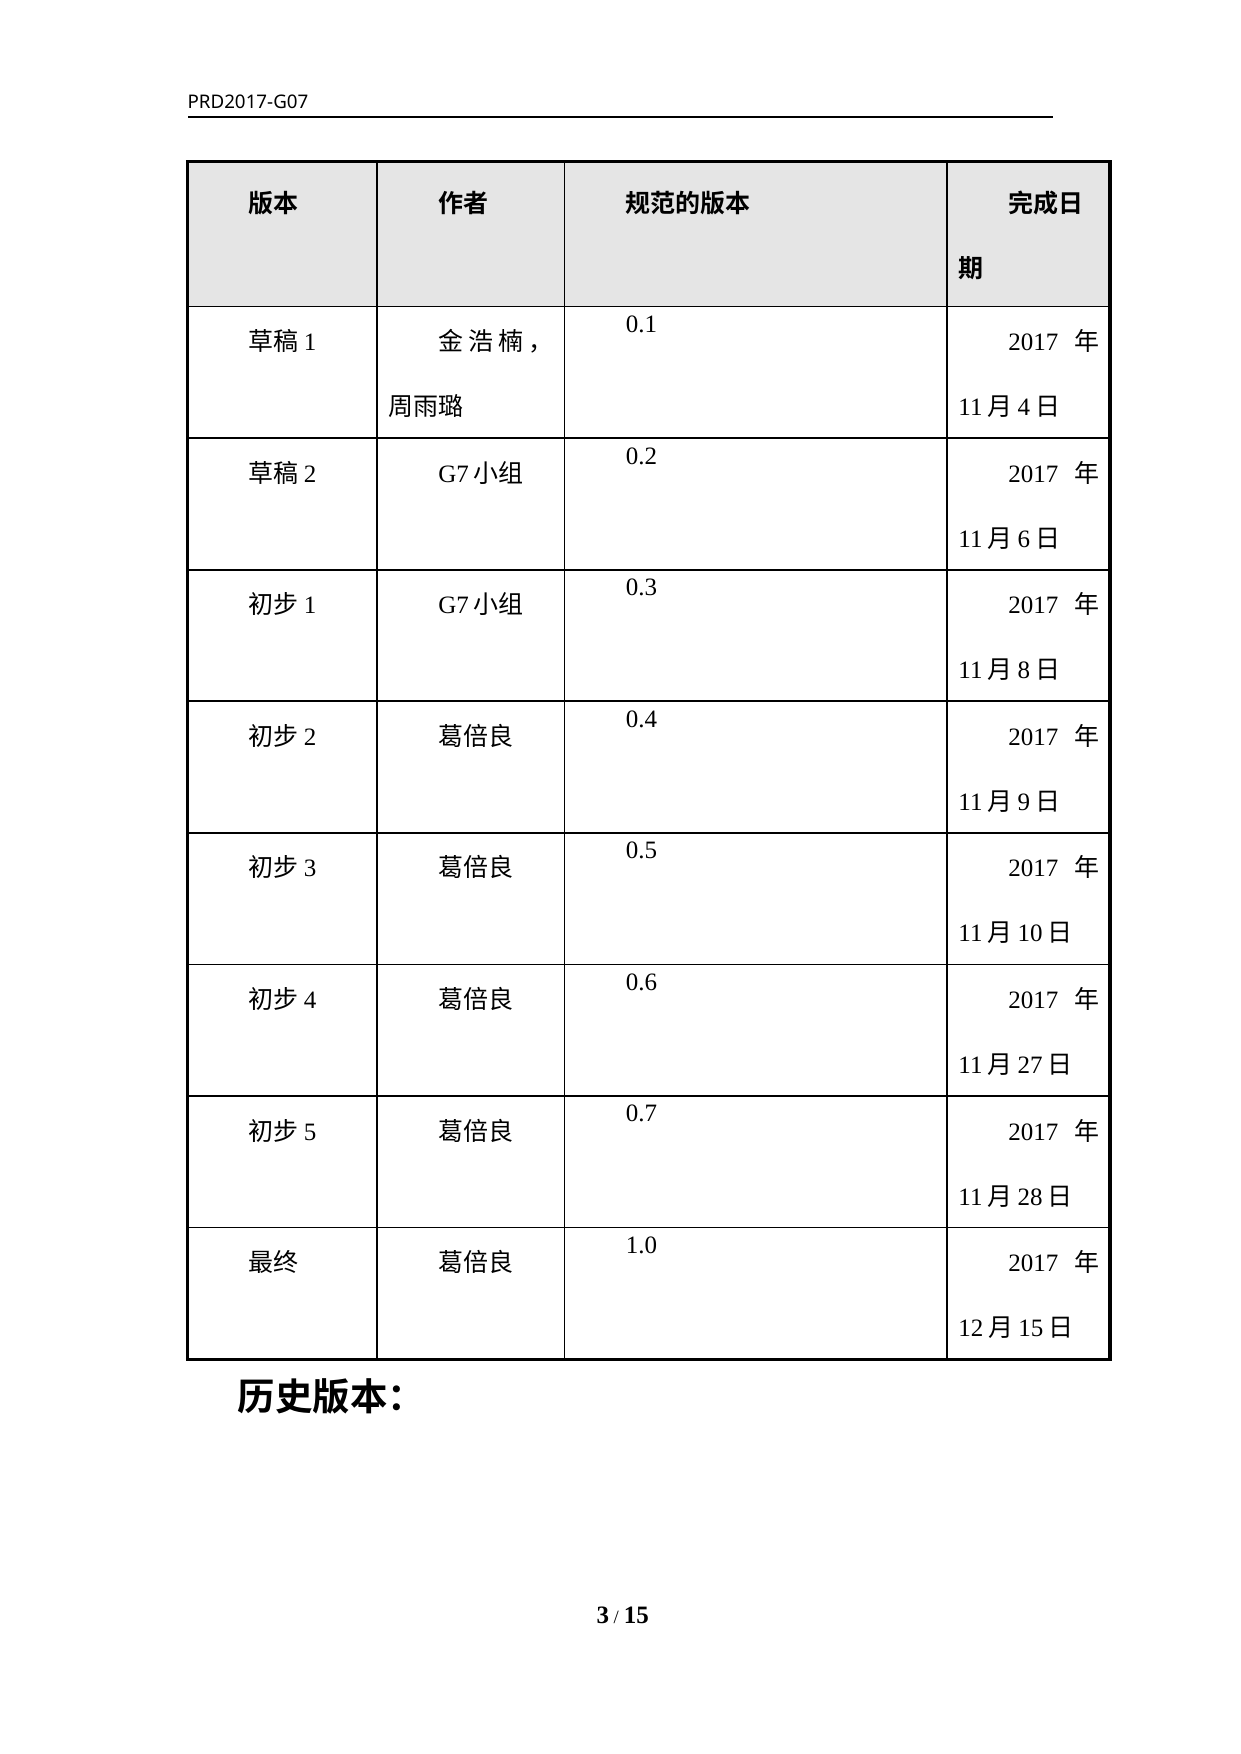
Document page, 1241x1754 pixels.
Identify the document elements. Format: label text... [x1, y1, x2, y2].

text 历史版本： [187, 1361, 1053, 1426]
table_cell [948, 307, 1108, 437]
table_header 版本 [189, 163, 376, 306]
table_cell 初步5 [189, 1097, 376, 1227]
table_header 作者 [378, 163, 564, 306]
table_cell 葛倍良 [378, 834, 564, 963]
table_cell G7小组 [378, 571, 564, 700]
table_header 规范的版本 [565, 163, 946, 306]
table_cell 0.6 [565, 965, 946, 1095]
table_cell 0.7 [565, 1097, 946, 1227]
table_cell [948, 834, 1108, 963]
table_cell [948, 439, 1108, 569]
table_cell 0.2 [565, 439, 946, 569]
table_cell 初步1 [189, 571, 376, 700]
table_cell 葛倍良 [378, 1228, 564, 1358]
table_cell 0.1 [565, 307, 946, 437]
table_header 完成日期 [948, 163, 1108, 306]
table_cell 2017年11月28日 [948, 1097, 1108, 1227]
table_cell 2017年12月15日 [948, 1228, 1108, 1358]
table_cell 金浩楠，周雨璐 [378, 307, 564, 437]
table_cell 0.3 [565, 571, 946, 700]
table_cell 最终 [189, 1228, 376, 1358]
table_cell 2017年11月27日 [948, 965, 1108, 1095]
table_cell 0.4 [565, 702, 946, 832]
table_cell G7小组 [378, 439, 564, 569]
table_cell 初步2 [189, 702, 376, 832]
table_cell 草稿2 [189, 439, 376, 569]
table_cell 葛倍良 [378, 1097, 564, 1227]
table_cell 1.0 [565, 1228, 946, 1358]
table_cell 初步4 [189, 965, 376, 1095]
table_cell 葛倍良 [378, 965, 564, 1095]
table_cell 0.5 [565, 834, 946, 963]
table_cell [948, 571, 1108, 700]
table_cell [948, 702, 1108, 832]
table_cell 草稿1 [189, 307, 376, 437]
table_cell 初步3 [189, 834, 376, 963]
table_cell 葛倍良 [378, 702, 564, 832]
